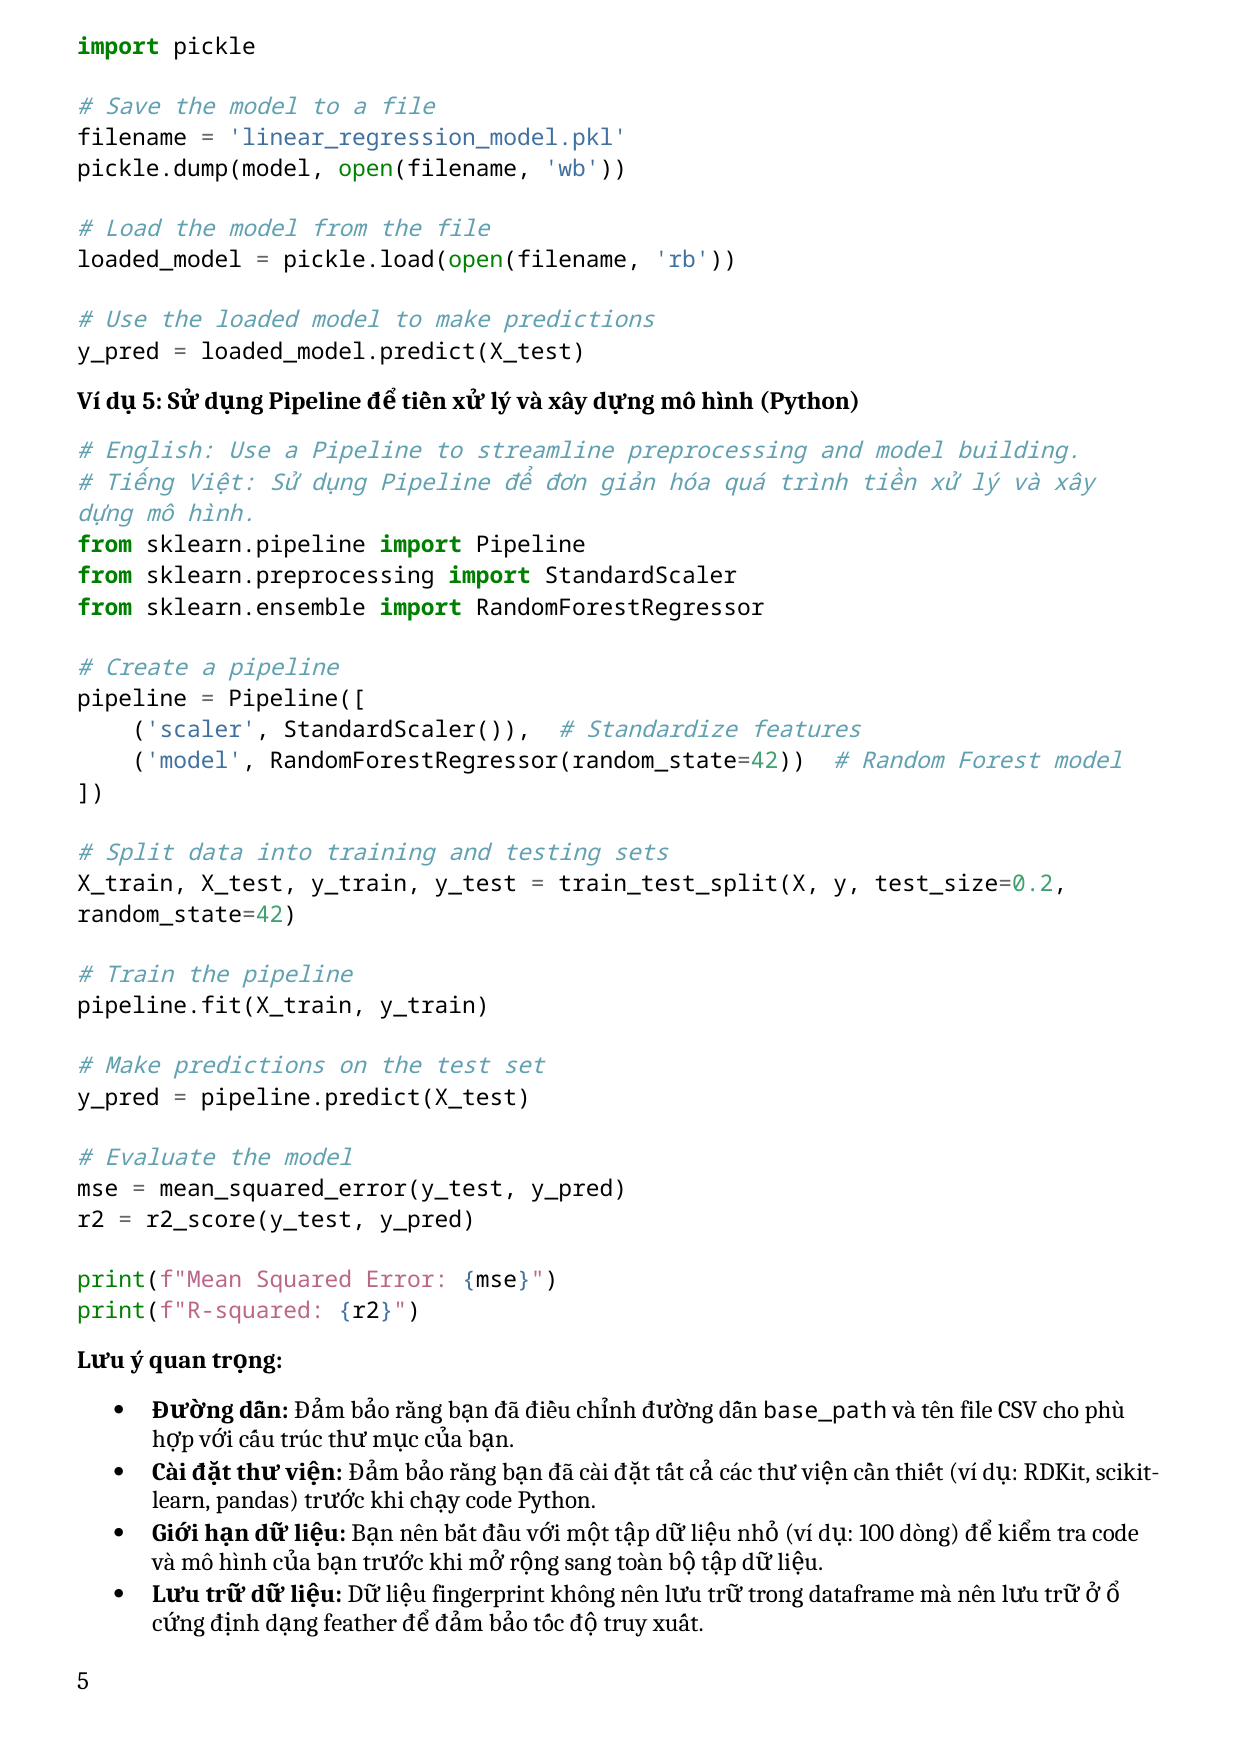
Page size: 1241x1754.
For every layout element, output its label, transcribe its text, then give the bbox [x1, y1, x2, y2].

list Giới hạn dữ liệu: Bạn nên bắt đầu với một tập dữ liệu nhỏ (ví dụ: 100 dòng) để kiểm tra code và mô hình của bạn trước khi mở rộng sang toàn bộ tập dữ liệu. [114, 1519, 1163, 1576]
text # English: Use a Pipeline to streamline preprocessing and model building. # Tiếng Việt: Sử dụng Pipeline để đơn giản hóa quá trình tiền xử lý và xây dựng mô hình. from sklearn.pipeline import Pipeline from sklearn.preprocessing import StandardScaler from sklearn.ensemble import RandomForestRegressor # Create a pipeline pipeline = Pipeline([ ('scaler', StandardScaler()), # Standardize features ('model', RandomForestRegressor(random_state=42)) # Random Forest model ]) # Split data into training and testing sets X_train, X_test, y_train, y_test = train_test_split(X, y, test_size=0.2, random_state=42) # Train the pipeline pipeline.fit(X_train, y_train) # Make predictions on the test set y_pred = pipeline.predict(X_test) # Evaluate the model mse = mean_squared_error(y_test, y_pred) r2 = r2_score(y_test, y_pred) print(f"Mean Squared Error: {mse}") print(f"R-squared: {r2}") [77, 434, 1163, 1325]
list Lưu trữ dữ liệu: Dữ liệu fingerprint không nên lưu trữ trong dataframe mà nên lưu trữ ở ổ cứng định dạng feather để đảm bảo tốc độ truy xuất. [114, 1580, 1163, 1637]
text Lưu ý quan trọng: [77, 1346, 1163, 1375]
list Đường dẫn: Đảm bảo rằng bạn đã điều chỉnh đường dẫn base_path và tên file CSV cho phù hợp với cấu trúc thư mục của bạn. [114, 1394, 1163, 1454]
text Ví dụ 5: Sử dụng Pipeline để tiền xử lý và xây dựng mô hình (Python) [77, 387, 1163, 415]
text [77, 29, 1163, 366]
list Cài đặt thư viện: Đảm bảo rằng bạn đã cài đặt tất cả các thư viện cần thiết (ví dụ: RDKit, scikit-learn, pandas) trước khi chạy code Python. [114, 1457, 1163, 1515]
